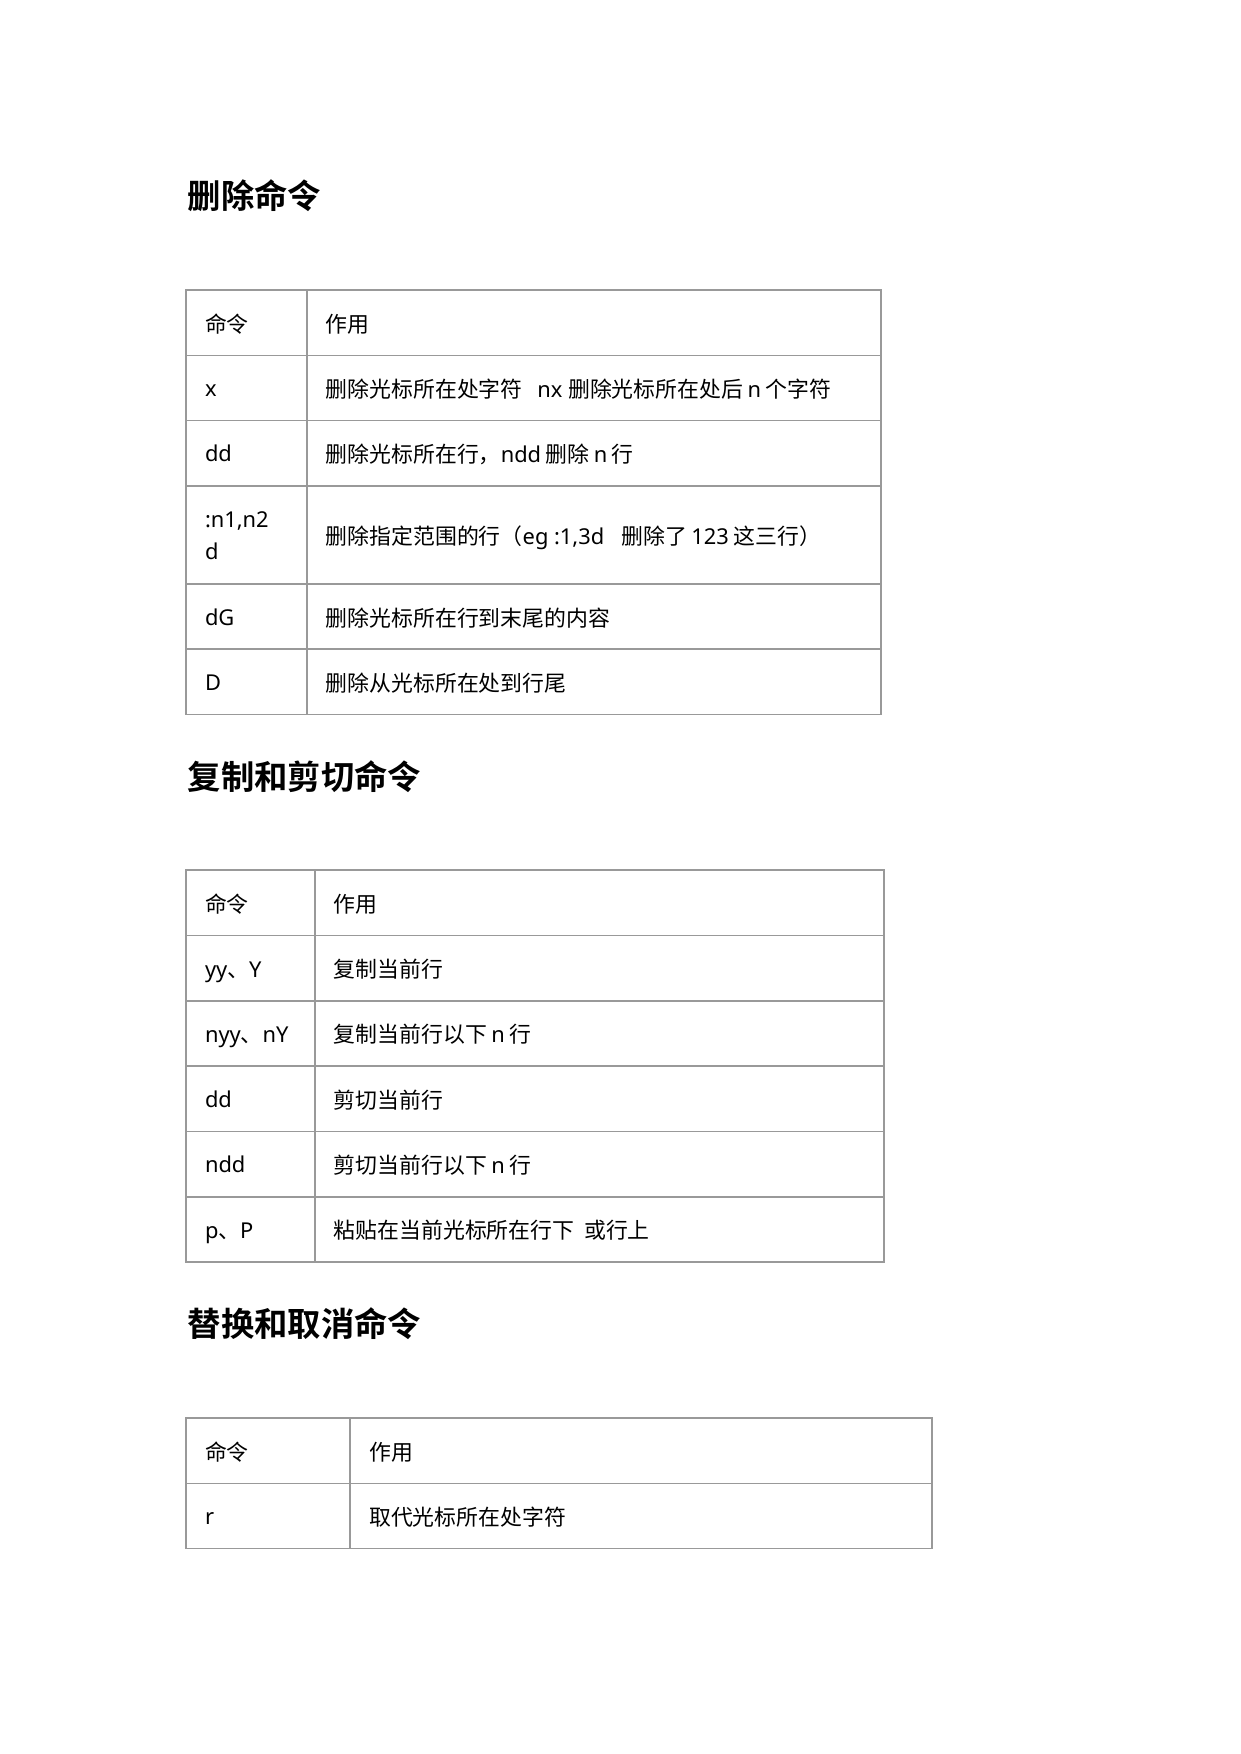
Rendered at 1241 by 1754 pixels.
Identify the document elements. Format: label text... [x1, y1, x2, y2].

table_header 作用 [316, 871, 883, 935]
table_cell r [187, 1484, 349, 1548]
table_cell :n1,n2d [187, 487, 306, 583]
table_cell ndd [187, 1132, 314, 1196]
table_cell D [187, 650, 306, 713]
table_cell dd [187, 421, 306, 485]
table_cell 删除光标所在行，ndd删除n行 [308, 421, 880, 485]
table_cell 剪切当前行 [316, 1067, 883, 1131]
table_cell 取代光标所在处字符 [351, 1484, 931, 1548]
table_cell 粘贴在当前光标所在行下 或行上 [316, 1198, 883, 1261]
subtitle 替换和取消命令 [187, 1290, 1053, 1355]
table_header 命令 [187, 871, 314, 935]
table_cell yy、Y [187, 936, 314, 1000]
subtitle 复制和剪切命令 [187, 742, 1053, 807]
table_cell dd [187, 1067, 314, 1131]
table_cell 删除指定范围的行（eg :1,3d 删除了123这三行） [308, 487, 880, 583]
table_header 命令 [187, 291, 306, 354]
table_cell 删除从光标所在处到行尾 [308, 650, 880, 713]
table_cell 剪切当前行以下n行 [316, 1132, 883, 1196]
table_header 命令 [187, 1419, 349, 1482]
subtitle 删除命令 [187, 162, 1053, 227]
table_cell p、P [187, 1198, 314, 1261]
table_header 作用 [351, 1419, 931, 1482]
table_cell nyy、nY [187, 1002, 314, 1065]
table_cell dG [187, 585, 306, 648]
table_cell x [187, 356, 306, 420]
table_cell 删除光标所在行到末尾的内容 [308, 585, 880, 648]
table_cell 删除光标所在处字符 nx 删除光标所在处后n个字符 [308, 356, 880, 420]
table_header 作用 [308, 291, 880, 354]
table_cell 复制当前行 [316, 936, 883, 1000]
table_cell 复制当前行以下n行 [316, 1002, 883, 1065]
